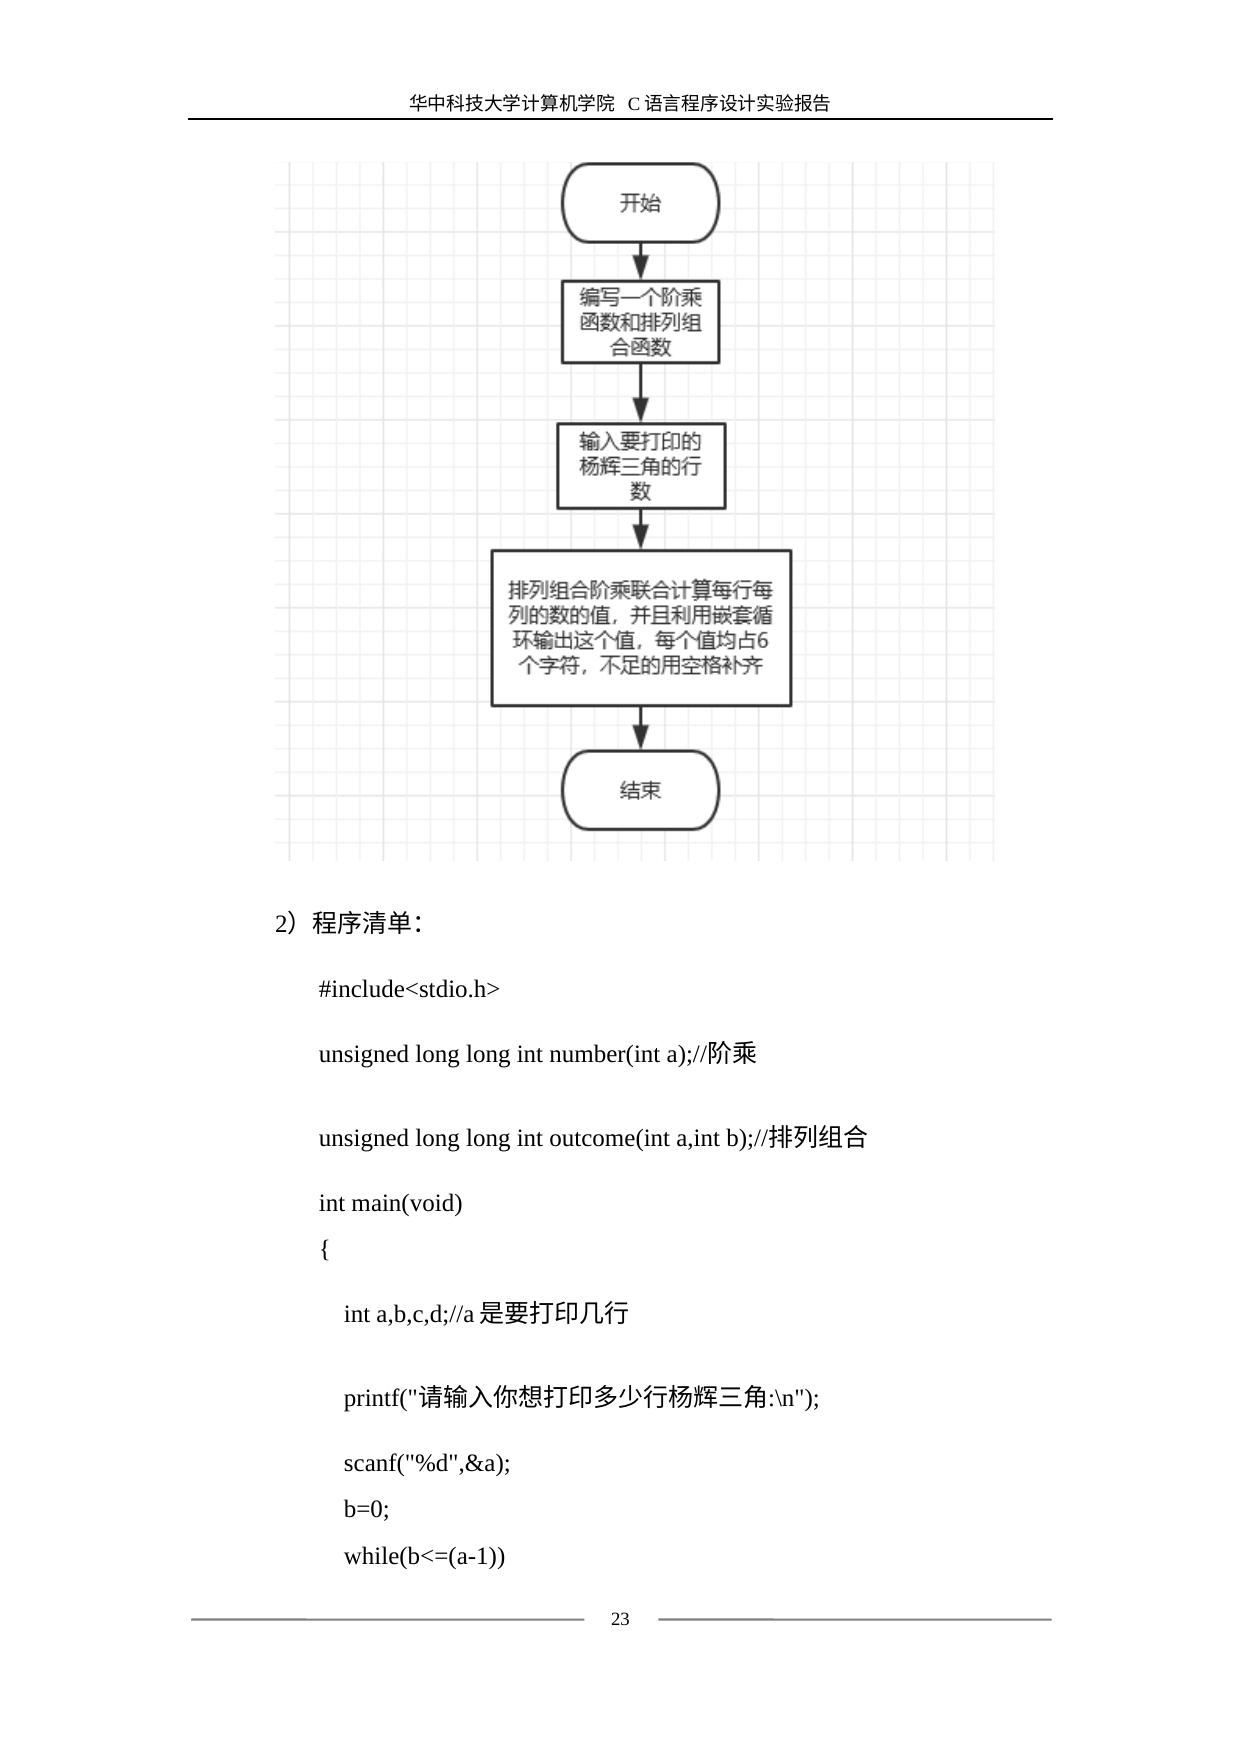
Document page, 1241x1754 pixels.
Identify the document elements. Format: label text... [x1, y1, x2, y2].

picture [275, 162, 996, 861]
list printf("请输入你想打印多少行杨辉三角:\n"); [275, 1363, 1053, 1428]
list scanf("%d",&a); [275, 1446, 1053, 1478]
list unsigned long long int number(int a);//阶乘 [275, 1019, 1053, 1084]
list unsigned long long int outcome(int a,int b);//排列组合 [275, 1103, 1053, 1168]
list 程序清单： [231, 889, 1053, 954]
list while(b<=(a-1)) [275, 1539, 1053, 1572]
list #include<stdio.h> [275, 973, 1053, 1005]
list b=0; [275, 1493, 1053, 1525]
list int main(void) [275, 1186, 1053, 1218]
list int a,b,c,d;//a是要打印几行 [275, 1279, 1053, 1344]
list { [275, 1233, 1053, 1265]
